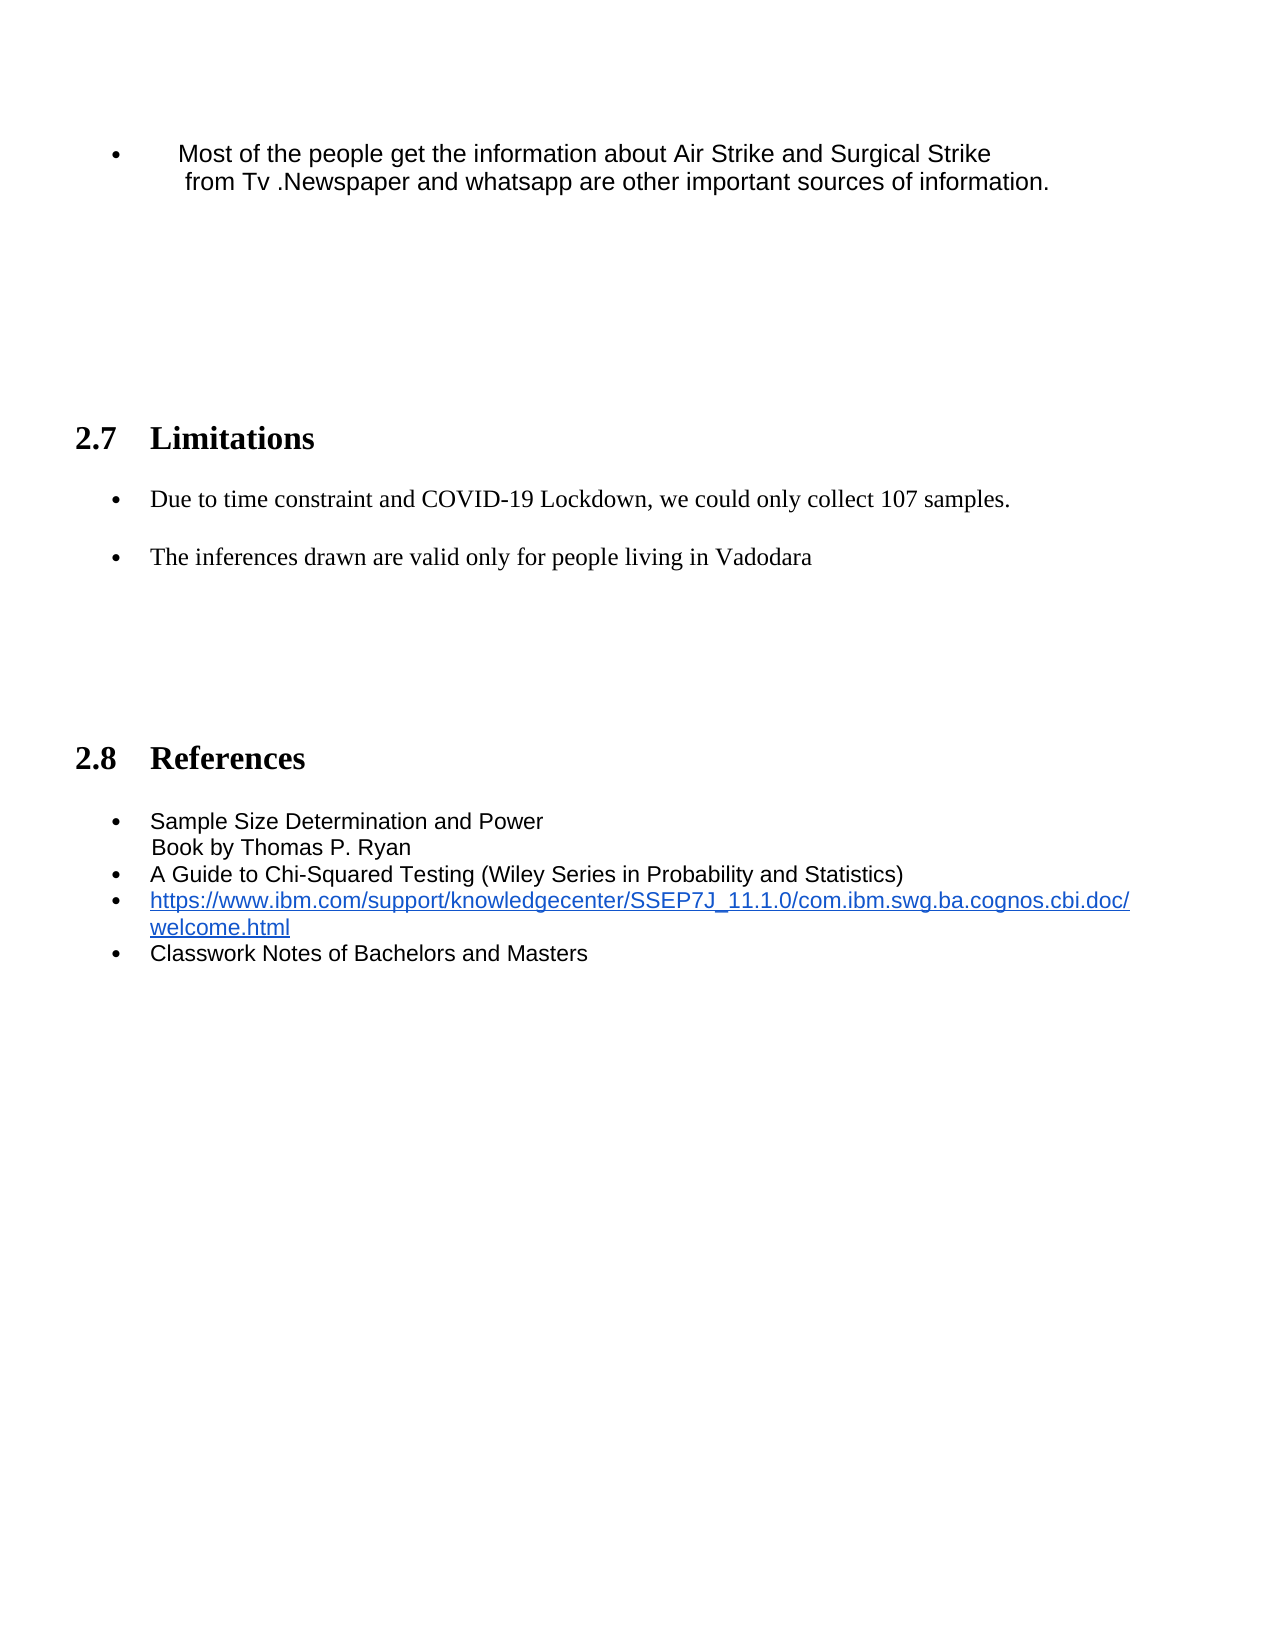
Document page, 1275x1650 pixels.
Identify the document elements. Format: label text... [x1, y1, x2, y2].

list A Guide to Chi-Squared Testing (Wiley Series in Probability and Statistics) [112, 861, 1200, 887]
list Most of the people get the information about Air Strike and Surgical Strike [112, 139, 1200, 167]
text from Tv .Newspaper and whatsapp are other important sources of information. [150, 167, 1200, 196]
text Book by Thomas P. Ryan [75, 834, 1200, 861]
list Classwork Notes of Bachelors and Masters [112, 940, 1200, 966]
text 2.8 References [75, 729, 1200, 777]
list Sample Size Determination and Power [112, 808, 1200, 834]
text 2.7 Limitations [75, 418, 1200, 456]
list https://www.ibm.com/support/knowledgecenter/SSEP7J_11.1.0/com.ibm.swg.ba.cognos.cbi.doc/welcome.html [112, 887, 1200, 940]
list The inferences drawn are valid only for people living in Vadodara [112, 542, 1200, 571]
list Due to time constraint and COVID-19 Lockdown, we could only collect 107 samples. [112, 484, 1200, 513]
